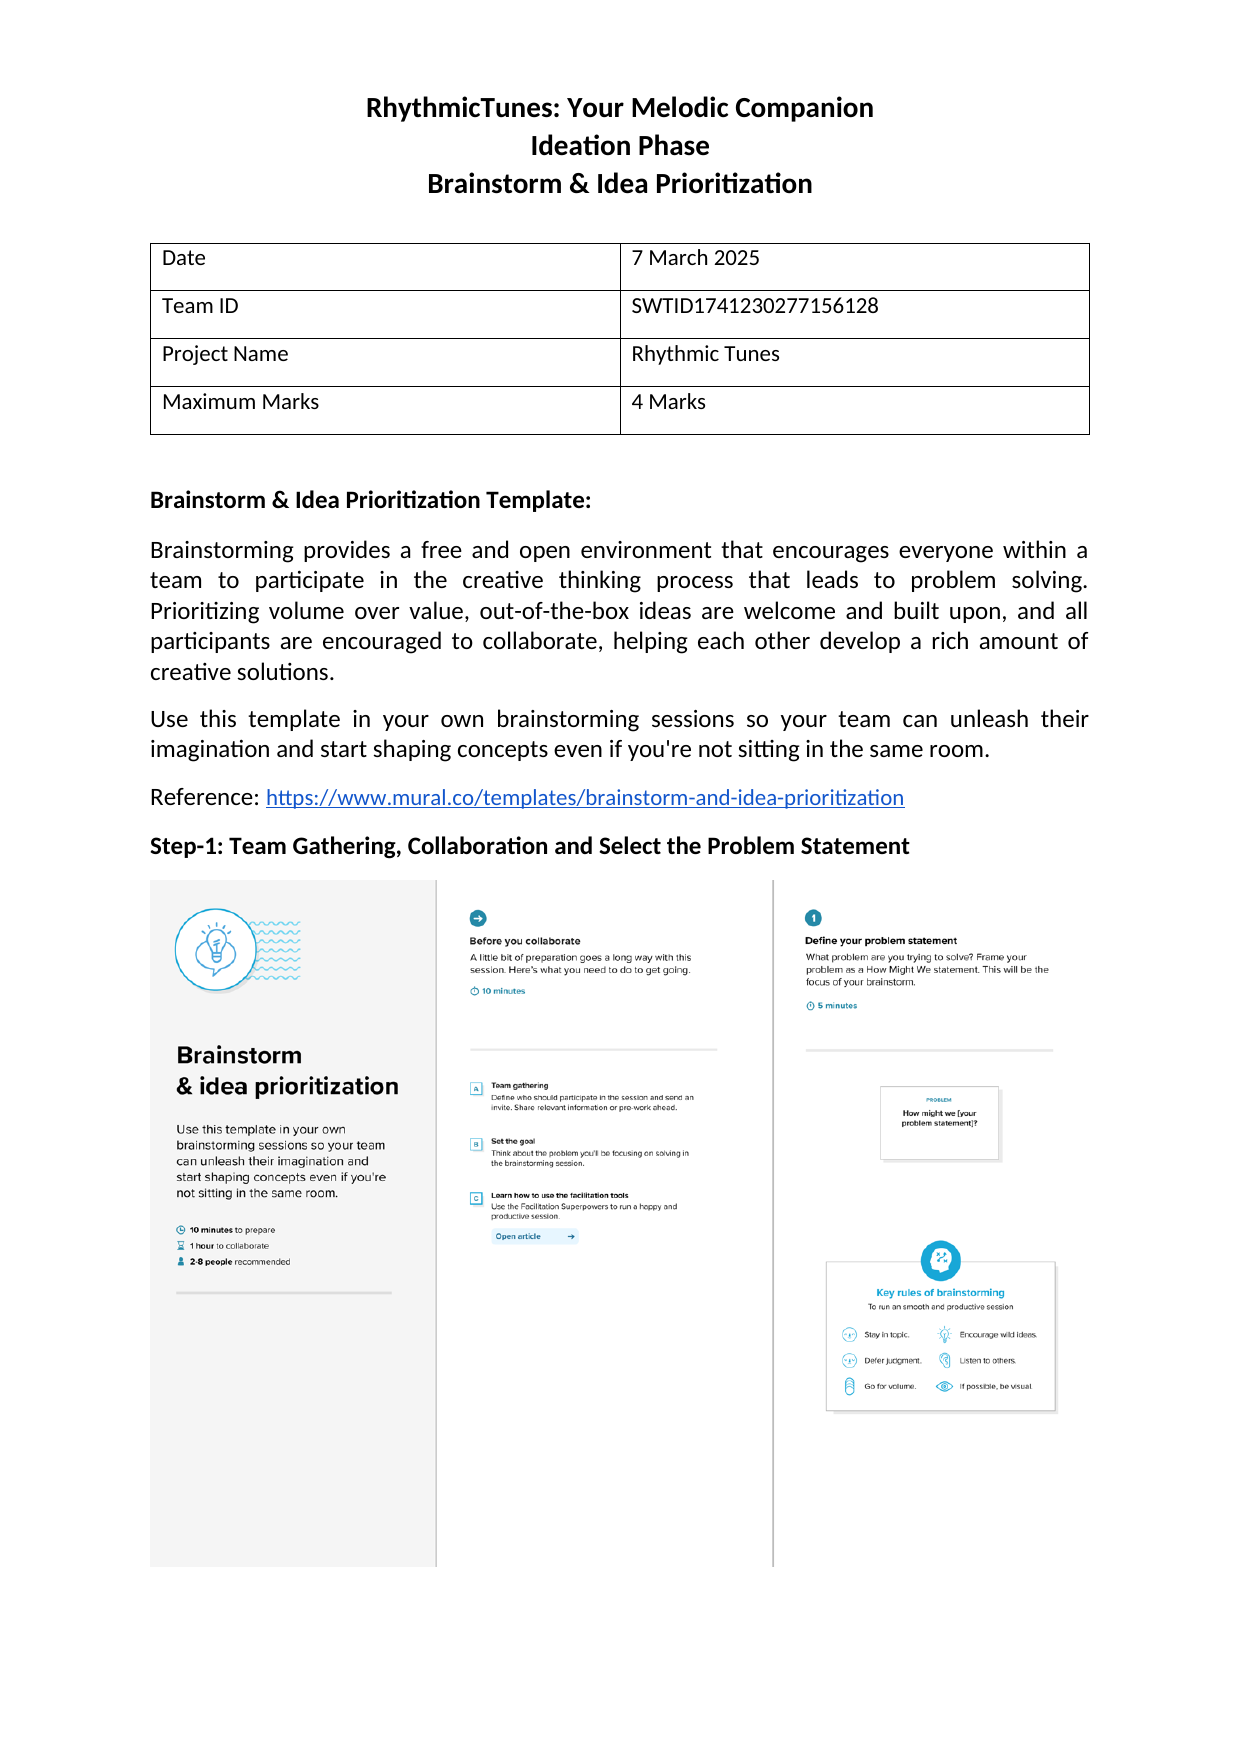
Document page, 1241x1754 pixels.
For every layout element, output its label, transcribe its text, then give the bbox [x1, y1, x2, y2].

table_cell Rhythmic Tunes [621, 339, 1089, 386]
table_cell 4 Marks [621, 387, 1089, 434]
text Reference: https://www.mural.co/templates/brainstorm-and-idea-prioritization [150, 781, 1090, 811]
table_cell SWTID1741230277156128 [621, 291, 1089, 338]
text Step-1: Team Gathering, Collaboration and Select the Problem Statement [150, 830, 1090, 861]
text Ideation Phase [150, 127, 1090, 163]
text Brainstorm & Idea Prioritization Template: [150, 484, 1090, 515]
table_cell Project Name [151, 339, 620, 386]
text RhythmicTunes: Your Melodic Companion [150, 89, 1090, 124]
text Brainstorming provides a free and open environment that encourages everyone within a team to participate in the creative thinking process that leads to problem solving. Prioritizing volume over value, out-of-the-box ideas are welcome and built upon, and all participants are encouraged to collaborate, helping each other develop a rich amount of creative solutions. [150, 534, 1090, 686]
table_header 7 March 2025 [621, 244, 1089, 290]
text Brainstorm & Idea Prioritization [150, 166, 1090, 201]
table_cell Team ID [151, 291, 620, 338]
picture [150, 880, 1091, 1567]
table_header Date [151, 244, 620, 290]
table_cell Maximum Marks [151, 387, 620, 434]
text Use this template in your own brainstorming sessions so your team can unleash their imagination and start shaping concepts even if you're not sitting in the same room. [150, 703, 1090, 764]
